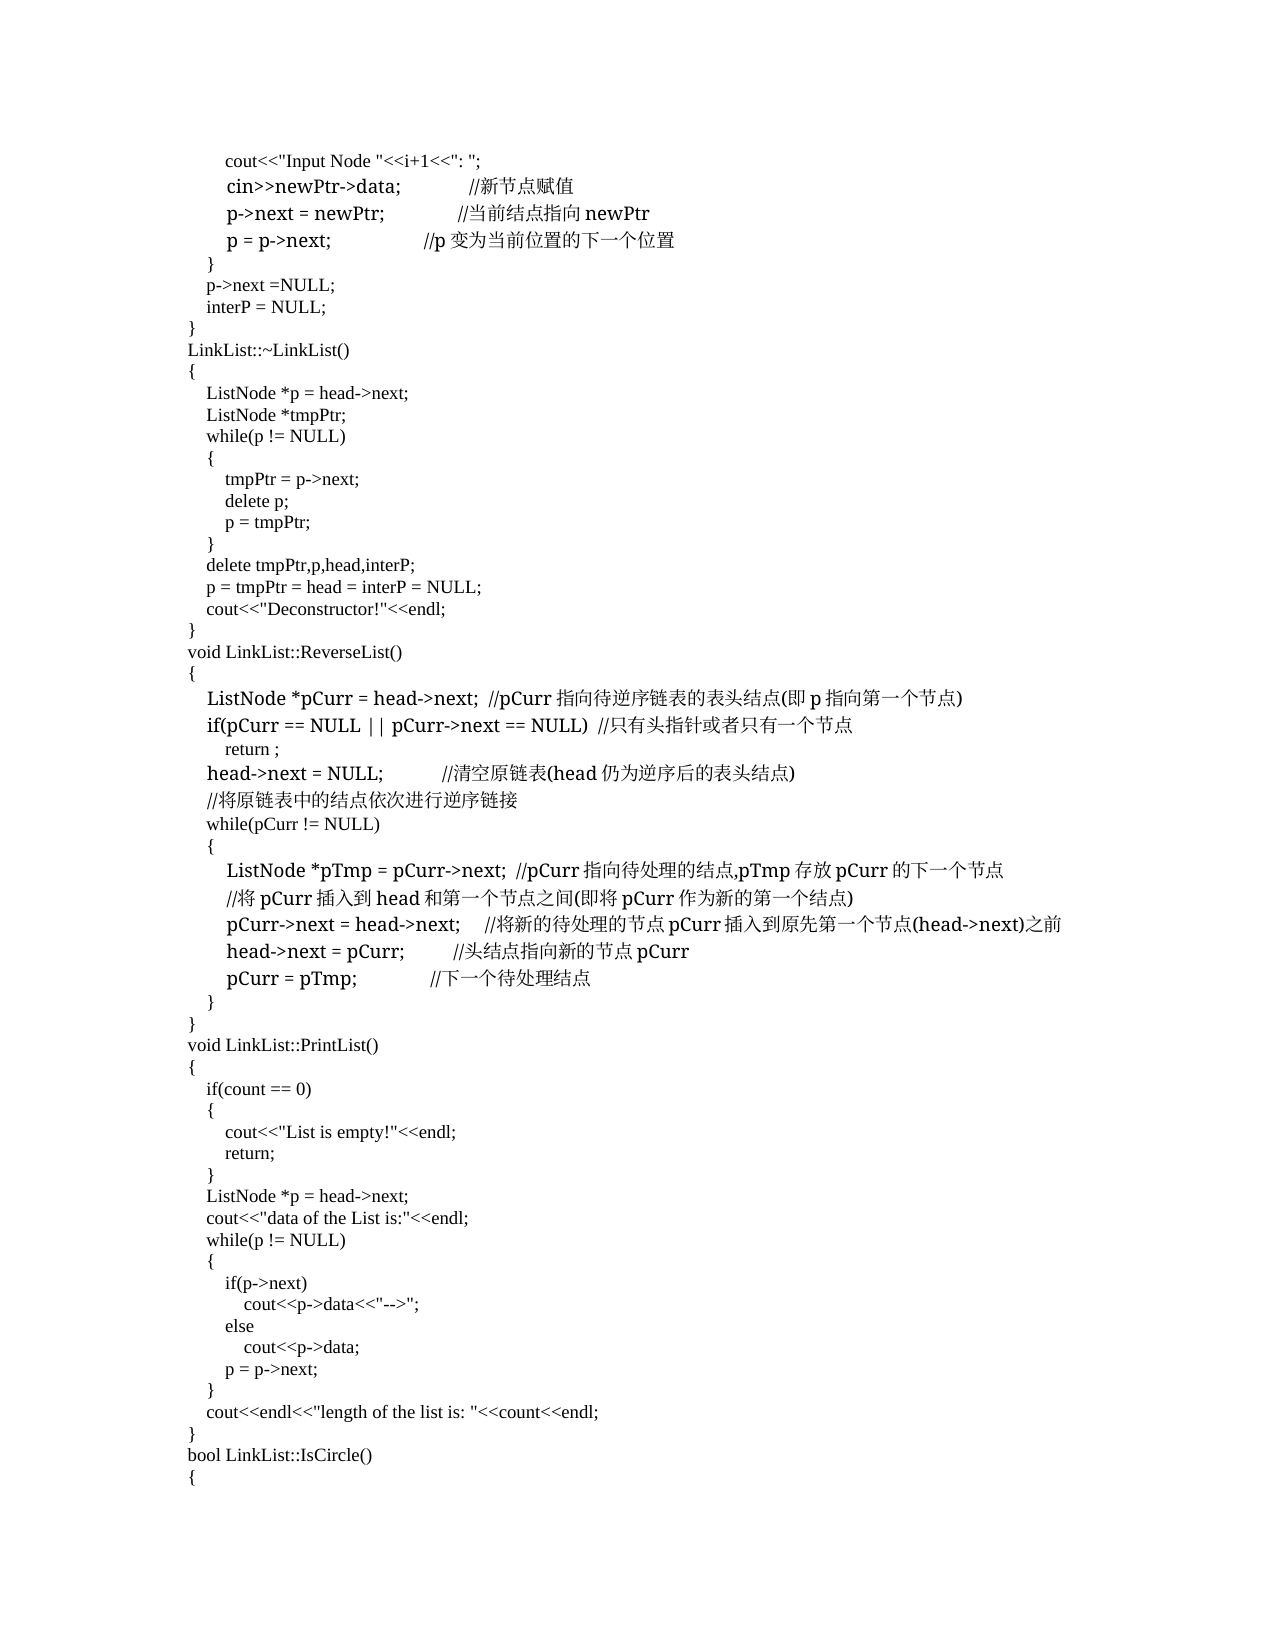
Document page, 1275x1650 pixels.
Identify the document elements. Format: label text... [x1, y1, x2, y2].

text p = tmpPtr = head = interP = NULL; [187, 576, 1087, 597]
text cout<<"List is empty!"<<endl; [187, 1121, 1087, 1142]
text ListNode *p = head->next; [187, 382, 1087, 403]
text head->next = NULL; //清空原链表(head仍为逆序后的表头结点) [187, 759, 1087, 786]
text interP = NULL; [187, 296, 1087, 317]
text LinkList::~LinkList() [187, 339, 1087, 360]
text p->next = newPtr; //当前结点指向newPtr [187, 198, 1087, 226]
text cout<<endl<<"length of the list is: "<<count<<endl; [187, 1401, 1087, 1422]
text } [187, 317, 1087, 339]
text else [187, 1315, 1087, 1336]
text cout<<"Deconstructor!"<<endl; [187, 597, 1087, 619]
text cout<<"Input Node "<<i+1<<": "; [187, 150, 1087, 172]
text } [187, 1422, 1087, 1444]
text while(p != NULL) [187, 1228, 1087, 1250]
text { [187, 447, 1087, 468]
text if(pCurr == NULL || pCurr->next == NULL) //只有头指针或者只有一个节点 [187, 711, 1087, 738]
text return; [187, 1142, 1087, 1164]
text delete p; [187, 490, 1087, 511]
text } [187, 1013, 1087, 1034]
text return ; [187, 738, 1087, 759]
text void LinkList::ReverseList() [187, 641, 1087, 662]
text } [187, 252, 1087, 274]
text bool LinkList::IsCircle() [187, 1444, 1087, 1466]
text p = tmpPtr; [187, 511, 1087, 533]
text { [187, 1056, 1087, 1077]
text } [187, 533, 1087, 554]
text p = p->next; [187, 1358, 1087, 1379]
text ListNode *pTmp = pCurr->next; //pCurr指向待处理的结点,pTmp存放pCurr的下一个节点 [187, 856, 1087, 883]
text cout<<"data of the List is:"<<endl; [187, 1207, 1087, 1228]
text p = p->next; //p变为当前位置的下一个位置 [187, 226, 1087, 252]
text } [187, 619, 1087, 641]
text pCurr->next = head->next; //将新的待处理的节点pCurr插入到原先第一个节点(head->next)之前 [187, 910, 1087, 937]
text //将pCurr插入到head和第一个节点之间(即将pCurr作为新的第一个结点) [187, 883, 1087, 910]
text } [187, 1379, 1087, 1401]
text void LinkList::PrintList() [187, 1034, 1087, 1056]
text ListNode *pCurr = head->next; //pCurr指向待逆序链表的表头结点(即p指向第一个节点) [187, 684, 1087, 711]
text if(count == 0) [187, 1077, 1087, 1099]
text pCurr = pTmp; //下一个待处理结点 [187, 964, 1087, 991]
text ListNode *p = head->next; [187, 1185, 1087, 1207]
text head->next = pCurr; //头结点指向新的节点pCurr [187, 937, 1087, 964]
text { [187, 1466, 1087, 1487]
text cout<<p->data; [187, 1336, 1087, 1358]
text ListNode *tmpPtr; [187, 403, 1087, 425]
text { [187, 1250, 1087, 1272]
text { [187, 1099, 1087, 1121]
text { [187, 835, 1087, 856]
text while(pCurr != NULL) [187, 813, 1087, 835]
text while(p != NULL) [187, 425, 1087, 447]
text tmpPtr = p->next; [187, 468, 1087, 490]
text if(p->next) [187, 1272, 1087, 1293]
text } [187, 991, 1087, 1013]
text p->next =NULL; [187, 274, 1087, 296]
text delete tmpPtr,p,head,interP; [187, 554, 1087, 576]
text } [187, 1164, 1087, 1185]
text cout<<p->data<<"-->"; [187, 1293, 1087, 1315]
text { [187, 662, 1087, 684]
text cin>>newPtr->data; //新节点赋值 [187, 172, 1087, 198]
text //将原链表中的结点依次进行逆序链接 [187, 786, 1087, 813]
text { [187, 360, 1087, 382]
